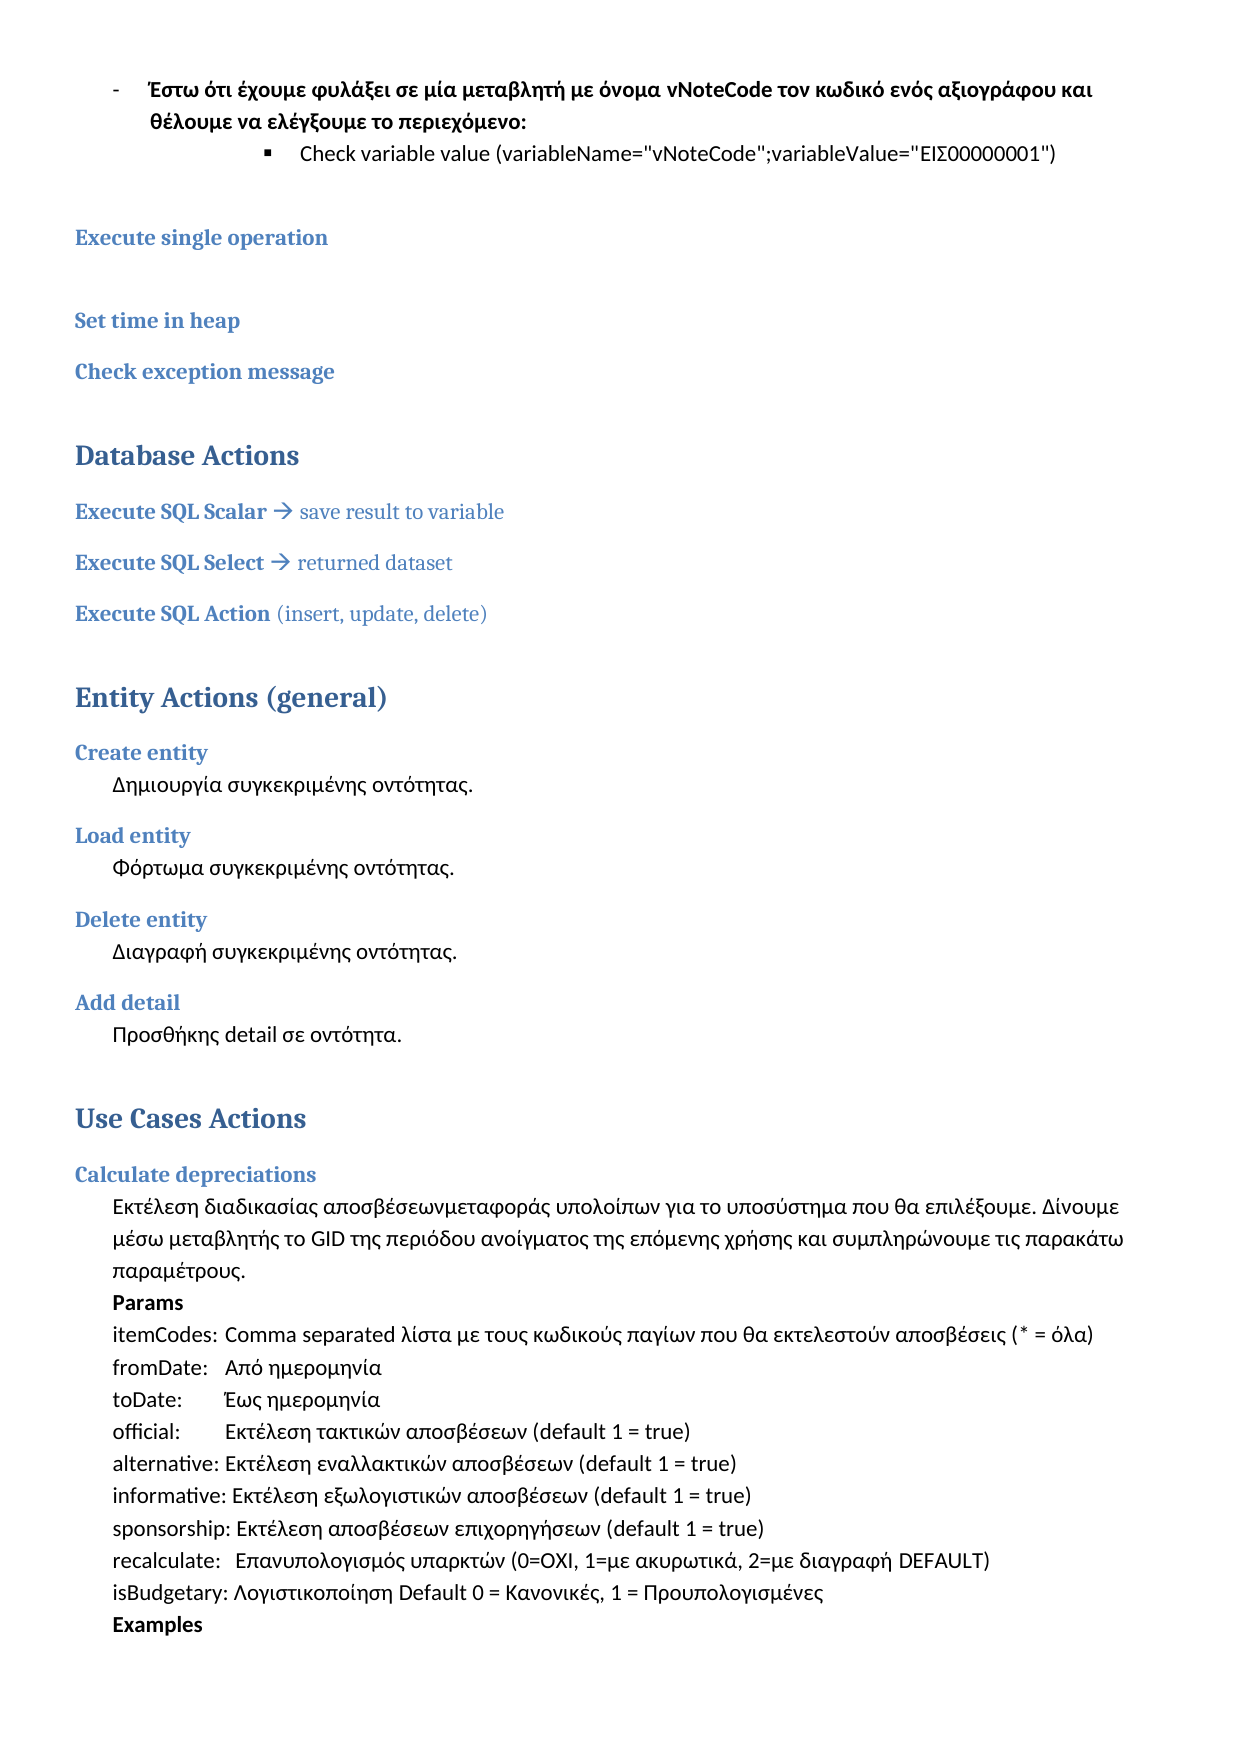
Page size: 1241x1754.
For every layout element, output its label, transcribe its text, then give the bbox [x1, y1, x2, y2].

subtitle Delete entity [75, 907, 1165, 933]
text isBudgetary: Λογιστικοποίηση Default 0 = Κανονικές, 1 = Προυπολογισμένες [112, 1578, 1165, 1606]
subtitle Execute single operation [75, 224, 1165, 251]
list Έστω ότι έχουμε φυλάξει σε μία μεταβλητή με όνομα vNoteCode τον κωδικό ενός αξιογράφου και θέλουμε να ελέγξουμε το περιεχόμενο: [112, 75, 1165, 135]
text Διαγραφή συγκεκριμένης οντότητας. [112, 937, 1165, 965]
subtitle Use Cases Actions [75, 1102, 1165, 1136]
text Params [112, 1288, 1165, 1316]
text Examples [112, 1610, 1165, 1638]
text sponsorship: Εκτέλεση αποσβέσεων επιχορηγήσεων (default 1 = true) [112, 1514, 1165, 1542]
subtitle Execute SQL Scalar save result to variable [75, 498, 1165, 525]
subtitle Check exception message [75, 359, 1165, 385]
text Φόρτωμα συγκεκριμένης οντότητας. [112, 853, 1165, 882]
text official: Εκτέλεση τακτικών αποσβέσεων (default 1 = true) [112, 1417, 1165, 1445]
subtitle Entity Actions (general) [75, 681, 1165, 714]
text Δημιουργία συγκεκριμένης οντότητας. [112, 770, 1165, 798]
text Εκτέλεση διαδικασίας αποσβέσεωνμεταφοράς υπολοίπων για το υποσύστημα που θα επιλέξουμε. Δίνουμε μέσω μεταβλητής το GID της περιόδου ανοίγματος της επόμενης χρήσης και συμπληρώνουμε τις παρακάτω παραμέτρους. [112, 1192, 1165, 1284]
text recalculate: Επανυπολογισμός υπαρκτών (0=ΟΧΙ, 1=με ακυρωτικά, 2=με διαγραφή DEFAULT) [112, 1546, 1165, 1574]
subtitle Database Actions [75, 439, 1165, 473]
subtitle Load entity [75, 823, 1165, 850]
subtitle Set time in heap [75, 308, 1165, 334]
text Προσθήκης detail σε οντότητα. [112, 1020, 1165, 1048]
text toDate: Έως ημερομηνία [112, 1385, 1165, 1413]
text alternative: Εκτέλεση εναλλακτικών αποσβέσεων (default 1 = true) [112, 1449, 1165, 1477]
subtitle Execute SQL Select returned dataset [75, 549, 1165, 576]
text informative: Εκτέλεση εξωλογιστικών αποσβέσεων (default 1 = true) [112, 1481, 1165, 1509]
list Check variable value (variableName="vNoteCode";variableValue="ΕΙΣ00000001") [262, 139, 1165, 167]
subtitle Calculate depreciations [75, 1162, 1165, 1188]
subtitle Create entity [75, 740, 1165, 766]
subtitle Execute SQL Action (insert, update, delete) [75, 601, 1165, 627]
text itemCodes: Comma separated λίστα με τους κωδικούς παγίων που θα εκτελεστούν αποσβέσεις (* = όλα) [112, 1321, 1165, 1348]
subtitle Add detail [75, 990, 1165, 1016]
text fromDate: Από ημερομηνία [112, 1353, 1165, 1381]
